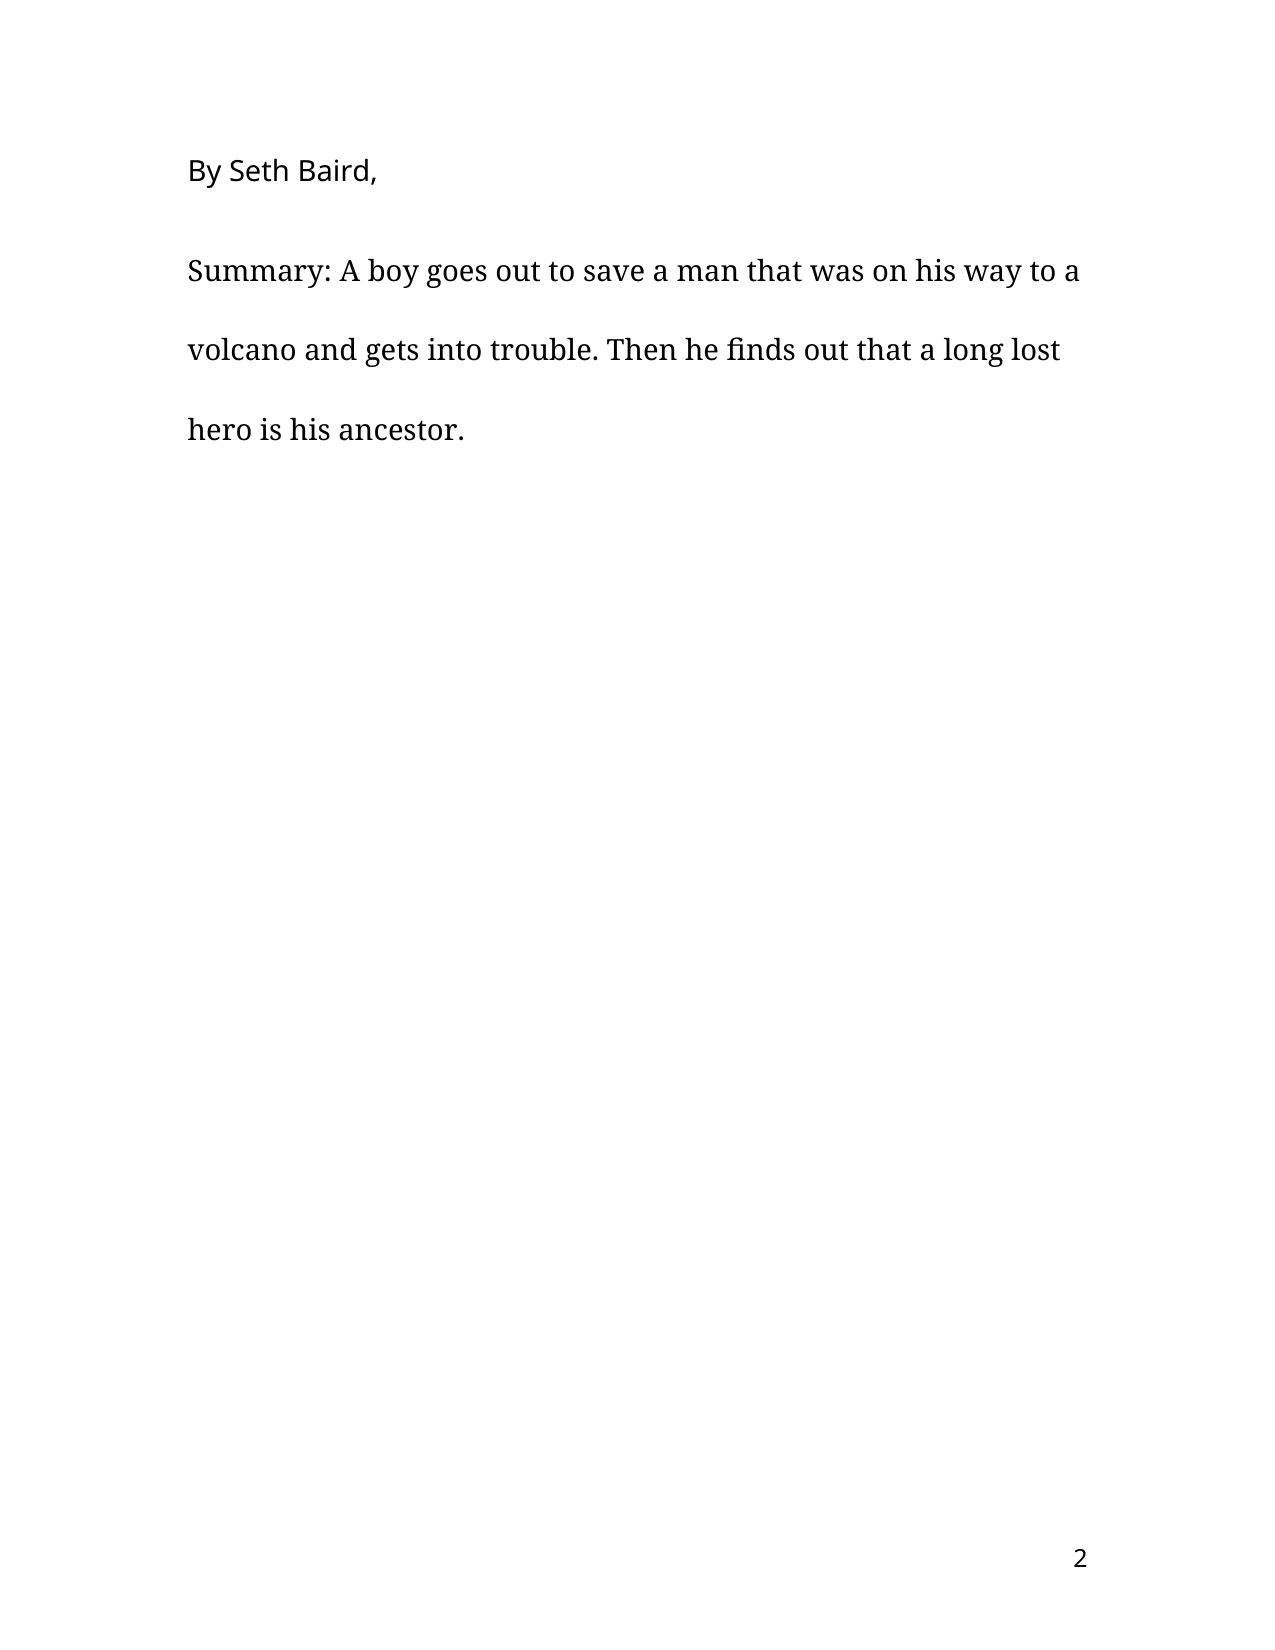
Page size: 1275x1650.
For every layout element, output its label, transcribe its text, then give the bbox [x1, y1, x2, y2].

text By Seth Baird, [187, 150, 1087, 190]
text Summary: A boy goes out to save a man that was on his way to a volcano and gets into trouble. Then he finds out that a long lost hero is his ancestor. [187, 250, 1087, 449]
